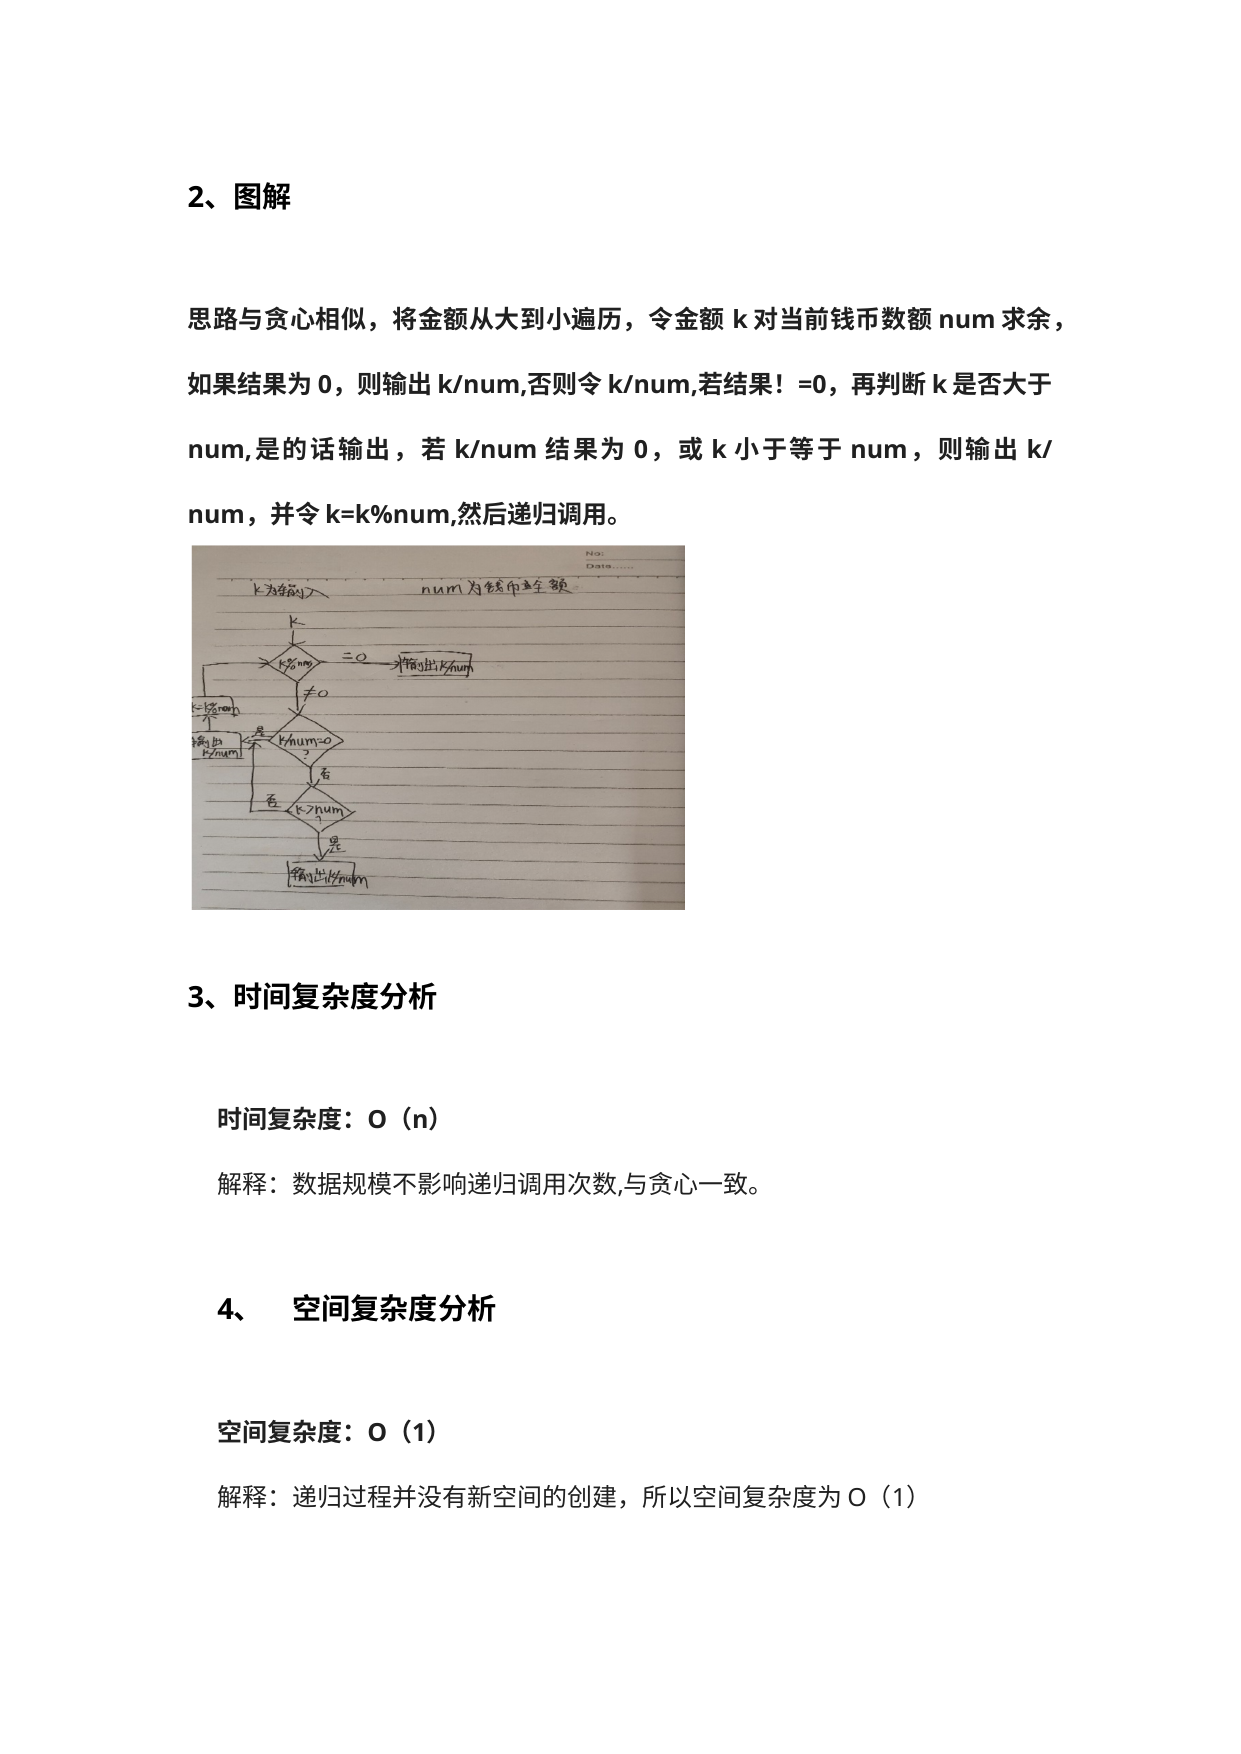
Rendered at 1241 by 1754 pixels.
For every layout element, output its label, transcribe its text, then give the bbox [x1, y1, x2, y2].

text 解释：递归过程并没有新空间的创建，所以空间复杂度为O（1） [217, 1463, 1053, 1528]
text 思路与贪心相似，将金额从大到小遍历，令金额k对当前钱币数额num求余，如果结果为0，则输出k/num,否则令k/num,若结果！=0，再判断k是否大于num,是的话输出，若k/num结果为0，或k小于等于num，则输出k/num，并令k=k%num,然后递归调用。 [187, 285, 1053, 545]
subtitle 3、时间复杂度分析 [187, 962, 1053, 1027]
text 时间复杂度：O（n） [217, 1085, 1053, 1150]
text 空间复杂度：O（1） [217, 1398, 1053, 1463]
text 解释：数据规模不影响递归调用次数,与贪心一致。 [217, 1150, 1053, 1215]
subtitle 空间复杂度分析 [217, 1275, 1053, 1340]
subtitle 2、图解 [187, 162, 1053, 227]
picture [192, 546, 685, 910]
